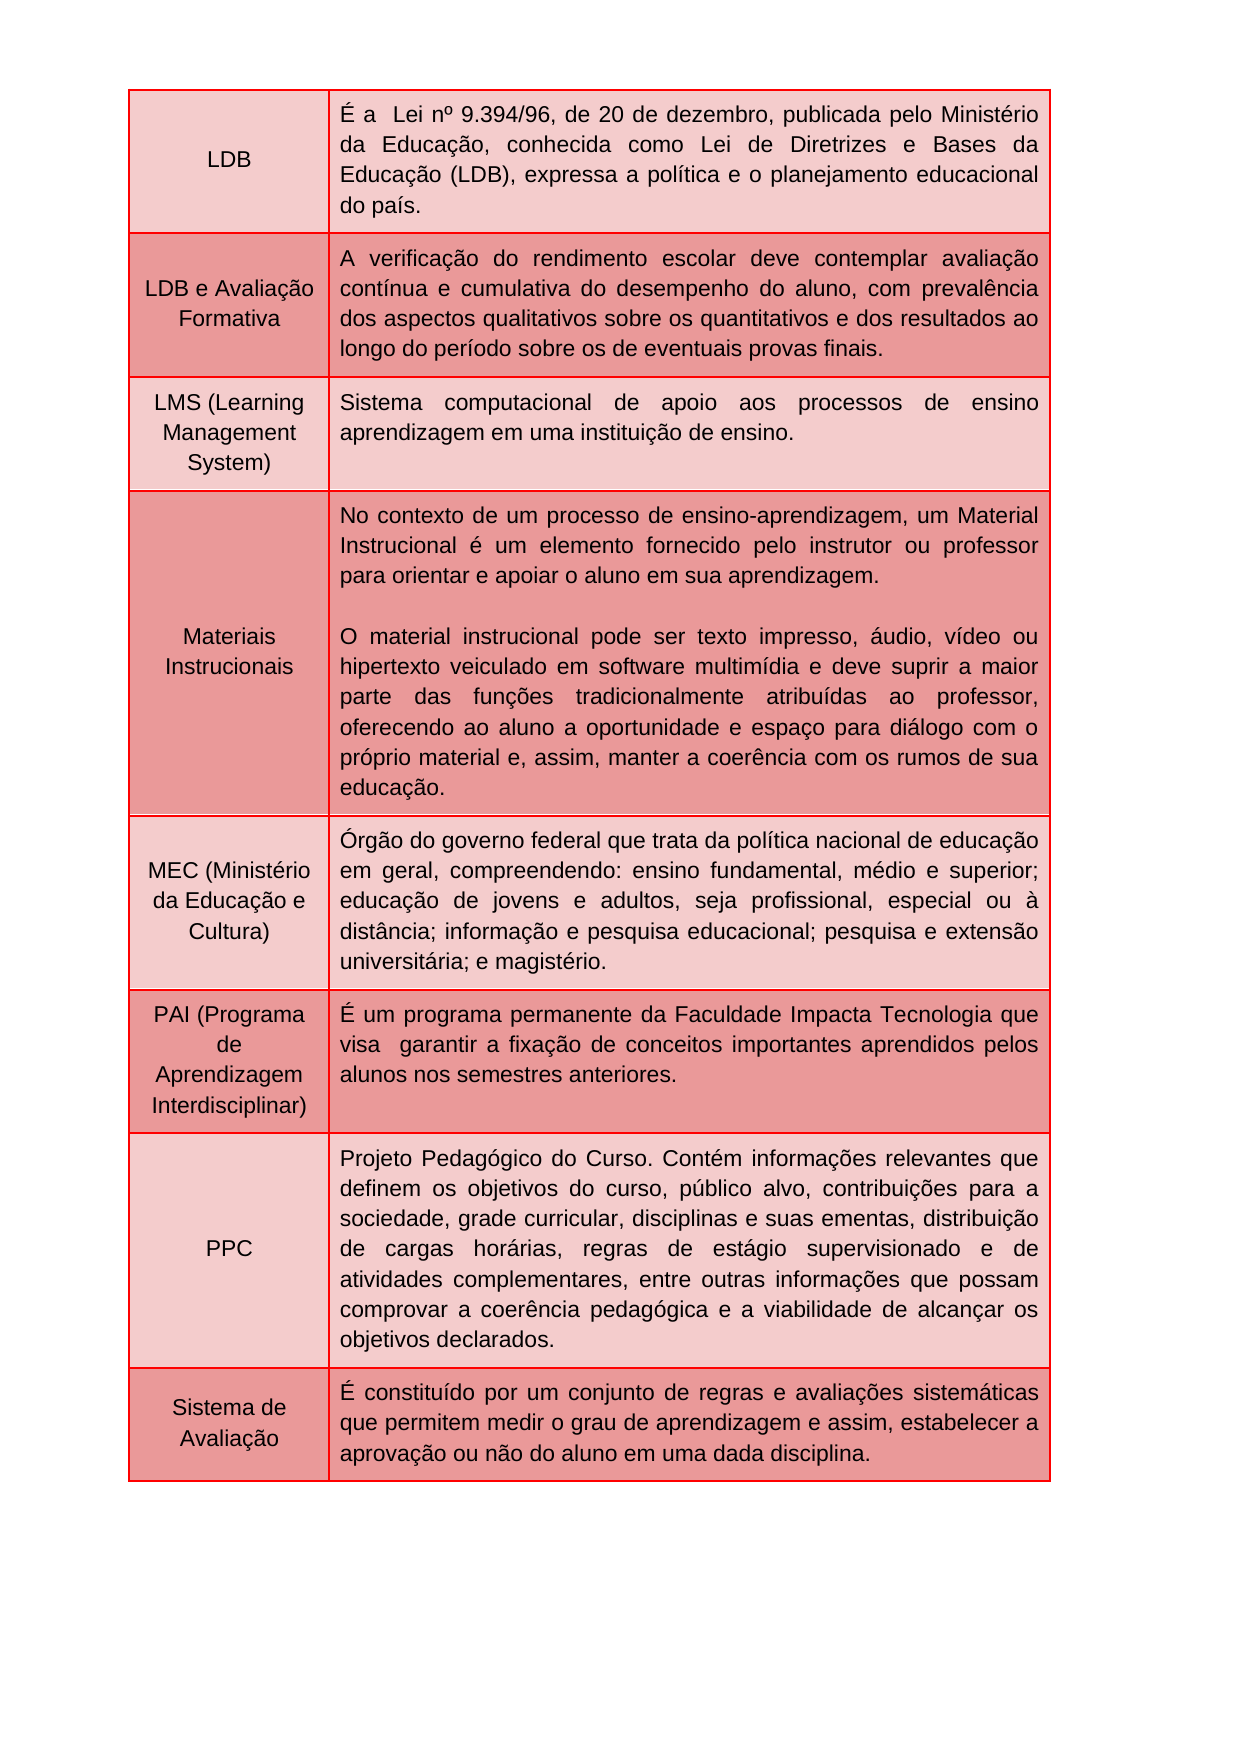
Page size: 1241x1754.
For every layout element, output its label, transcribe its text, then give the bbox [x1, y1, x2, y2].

table_cell PAI (Programa de Aprendizagem Interdisciplinar) [130, 991, 328, 1132]
table_cell É constituído por um conjunto de regras e avaliações sistemáticas que permitem medir o grau de aprendizagem e assim, estabelecer a aprovação ou não do aluno em uma dada disciplina. [330, 1369, 1049, 1480]
table_cell No contexto de um processo de ensino-aprendizagem, um Material Instrucional é um elemento fornecido pelo instrutor ou professor para orientar e apoiar o aluno em sua aprendizagem. O material instrucional pode ser texto impresso, áudio, vídeo ou hipertexto veiculado em software multimídia e deve suprir a maior parte das funções tradicionalmente atribuídas ao professor, oferecendo ao aluno a oportunidade e espaço para diálogo com o próprio material e, assim, manter a coerência com os rumos de sua educação. [330, 492, 1049, 814]
table_cell Sistema de Avaliação [130, 1369, 328, 1480]
table_cell LDB e Avaliação Formativa [130, 234, 328, 376]
table_cell MEC (Ministério da Educação e Cultura) [130, 817, 328, 988]
table_cell Sistema computacional de apoio aos processos de ensino aprendizagem em uma instituição de ensino. [330, 378, 1049, 489]
table_cell Projeto Pedagógico do Curso. Contém informações relevantes que definem os objetivos do curso, público alvo, contribuições para a sociedade, grade curricular, disciplinas e suas ementas, distribuição de cargas horárias, regras de estágio supervisionado e de atividades complementares, entre outras informações que possam comprovar a coerência pedagógica e a viabilidade de alcançar os objetivos declarados. [330, 1134, 1049, 1367]
table_cell É a Lei nº 9.394/96, de 20 de dezembro, publicada pelo Ministério da Educação, conhecida como Lei de Diretrizes e Bases da Educação (LDB), expressa a política e o planejamento educacional do país. [330, 91, 1049, 232]
table_cell É um programa permanente da Faculdade Impacta Tecnologia que visa garantir a fixação de conceitos importantes aprendidos pelos alunos nos semestres anteriores. [330, 991, 1049, 1132]
table_cell Materiais Instrucionais [130, 492, 328, 814]
table_cell LDB [130, 91, 328, 232]
table_cell LMS (Learning Management System) [130, 378, 328, 489]
table_cell Órgão do governo federal que trata da política nacional de educação em geral, compreendendo: ensino fundamental, médio e superior; educação de jovens e adultos, seja profissional, especial ou à distância; informação e pesquisa educacional; pesquisa e extensão universitária; e magistério. [330, 817, 1049, 988]
table_cell A verificação do rendimento escolar deve contemplar avaliação contínua e cumulativa do desempenho do aluno, com prevalência dos aspectos qualitativos sobre os quantitativos e dos resultados ao longo do período sobre os de eventuais provas finais. [330, 234, 1049, 376]
table_cell PPC [130, 1134, 328, 1367]
